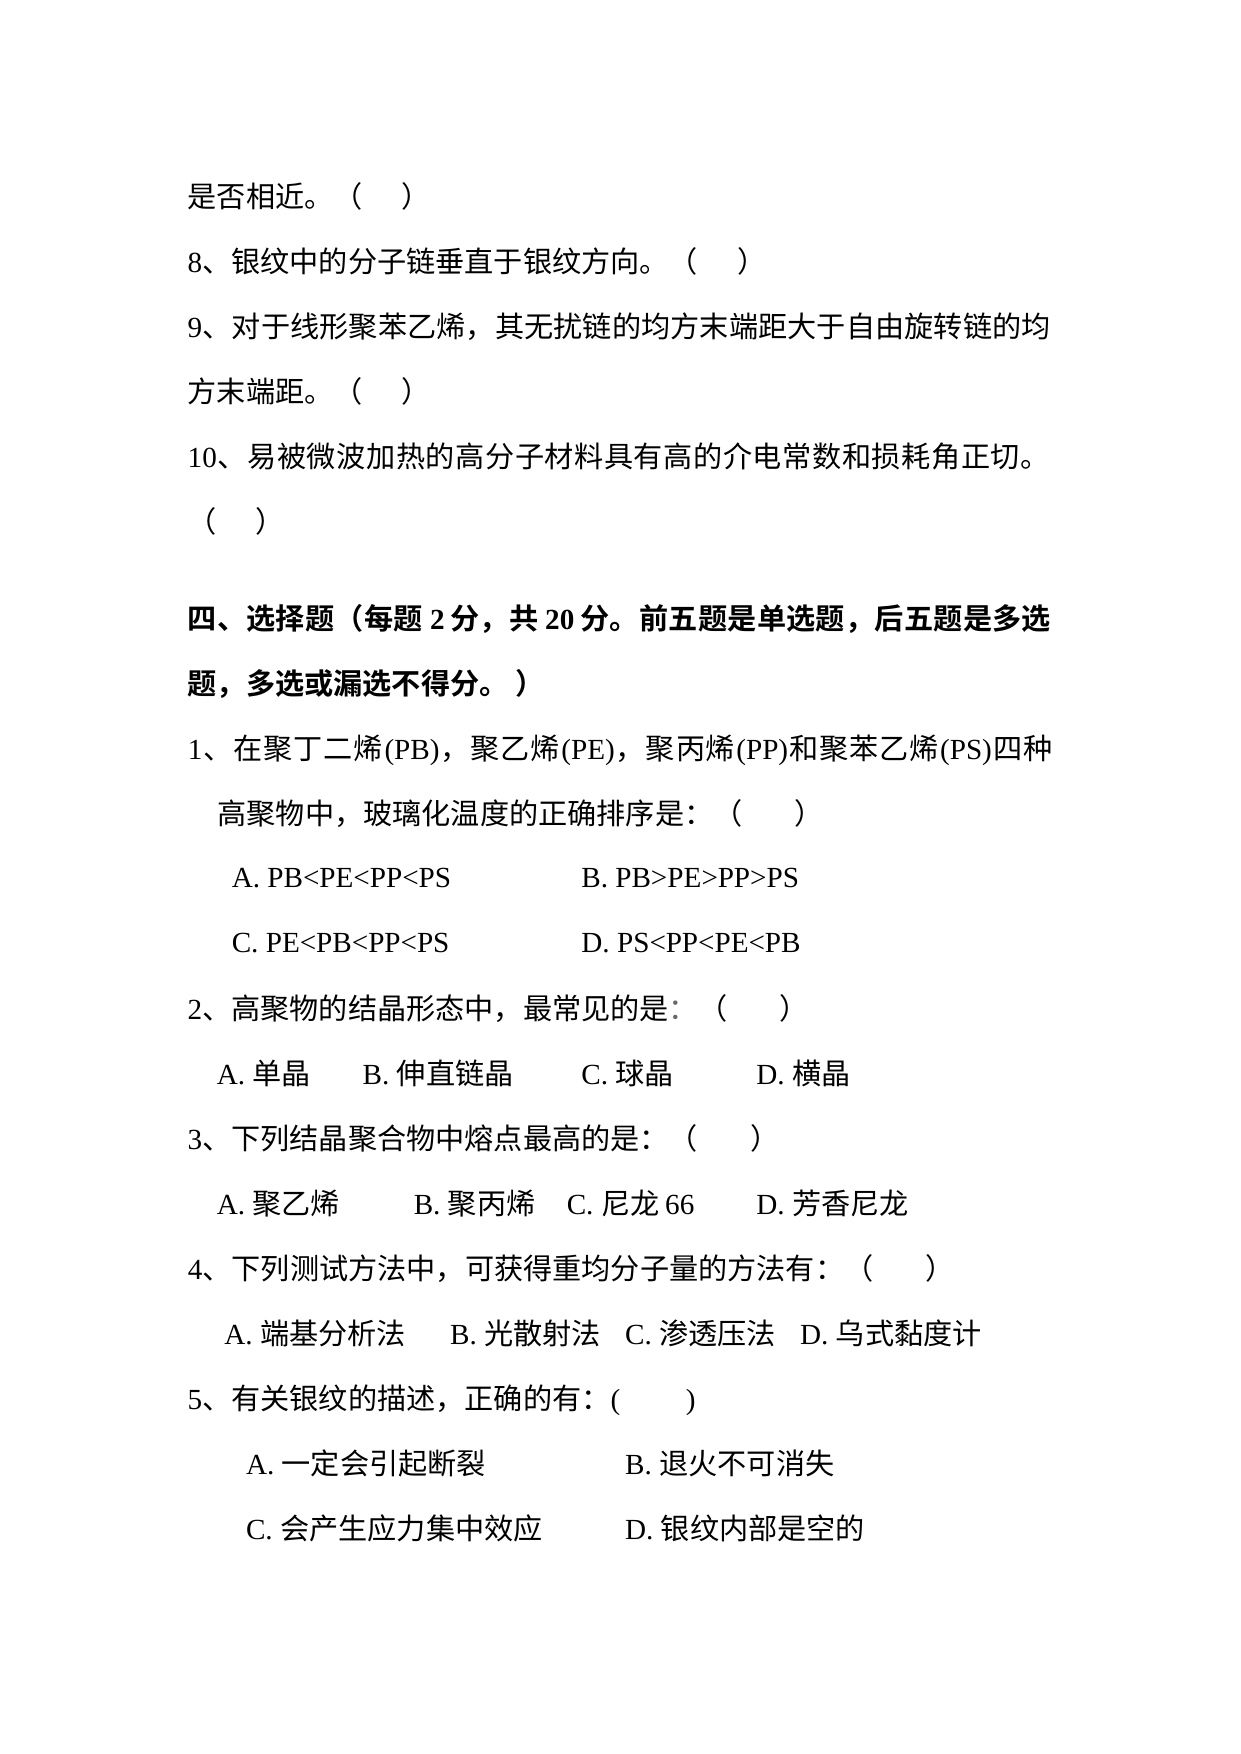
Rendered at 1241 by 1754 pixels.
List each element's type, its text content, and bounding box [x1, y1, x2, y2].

text 10、易被微波加热的高分子材料具有高的介电常数和损耗角正切。（ ） [187, 422, 1053, 552]
text 2、高聚物的结晶形态中，最常见的是：（ ） [187, 974, 1053, 1039]
text C. PE<PB<PP<PS D. PS<PP<PE<PB [217, 909, 1053, 974]
text A. PB<PE<PP<PS B. PB>PE>PP>PS [217, 844, 1053, 909]
text 四、选择题（每题2分，共20分。前五题是单选题，后五题是多选题，多选或漏选不得分。 ） [187, 584, 1053, 714]
text A. 一定会引起断裂 B. 退火不可消失 [187, 1429, 1053, 1494]
text 8、银纹中的分子链垂直于银纹方向。（ ） [187, 227, 1053, 292]
text A. 单晶 B. 伸直链晶 C. 球晶 D. 横晶 [187, 1039, 1053, 1104]
text A. 端基分析法 B. 光散射法 C. 渗透压法 D. 乌式黏度计 [209, 1299, 1053, 1364]
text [187, 162, 1053, 227]
text 1、在聚丁二烯(PB)，聚乙烯(PE)，聚丙烯(PP)和聚苯乙烯(PS)四种高聚物中，玻璃化温度的正确排序是：（ ） [188, 714, 1053, 844]
text 3、下列结晶聚合物中熔点最高的是：（ ） [187, 1104, 1053, 1169]
text C. 会产生应力集中效应 D. 银纹内部是空的 [187, 1494, 1053, 1559]
text 5、有关银纹的描述，正确的有：( ) [187, 1364, 1053, 1429]
text 9、对于线形聚苯乙烯，其无扰链的均方末端距大于自由旋转链的均方末端距。（ ） [187, 292, 1053, 422]
text A. 聚乙烯 B. 聚丙烯 C. 尼龙66 D. 芳香尼龙 [187, 1169, 1053, 1234]
text 4、下列测试方法中，可获得重均分子量的方法有：（ ） [188, 1234, 1053, 1299]
